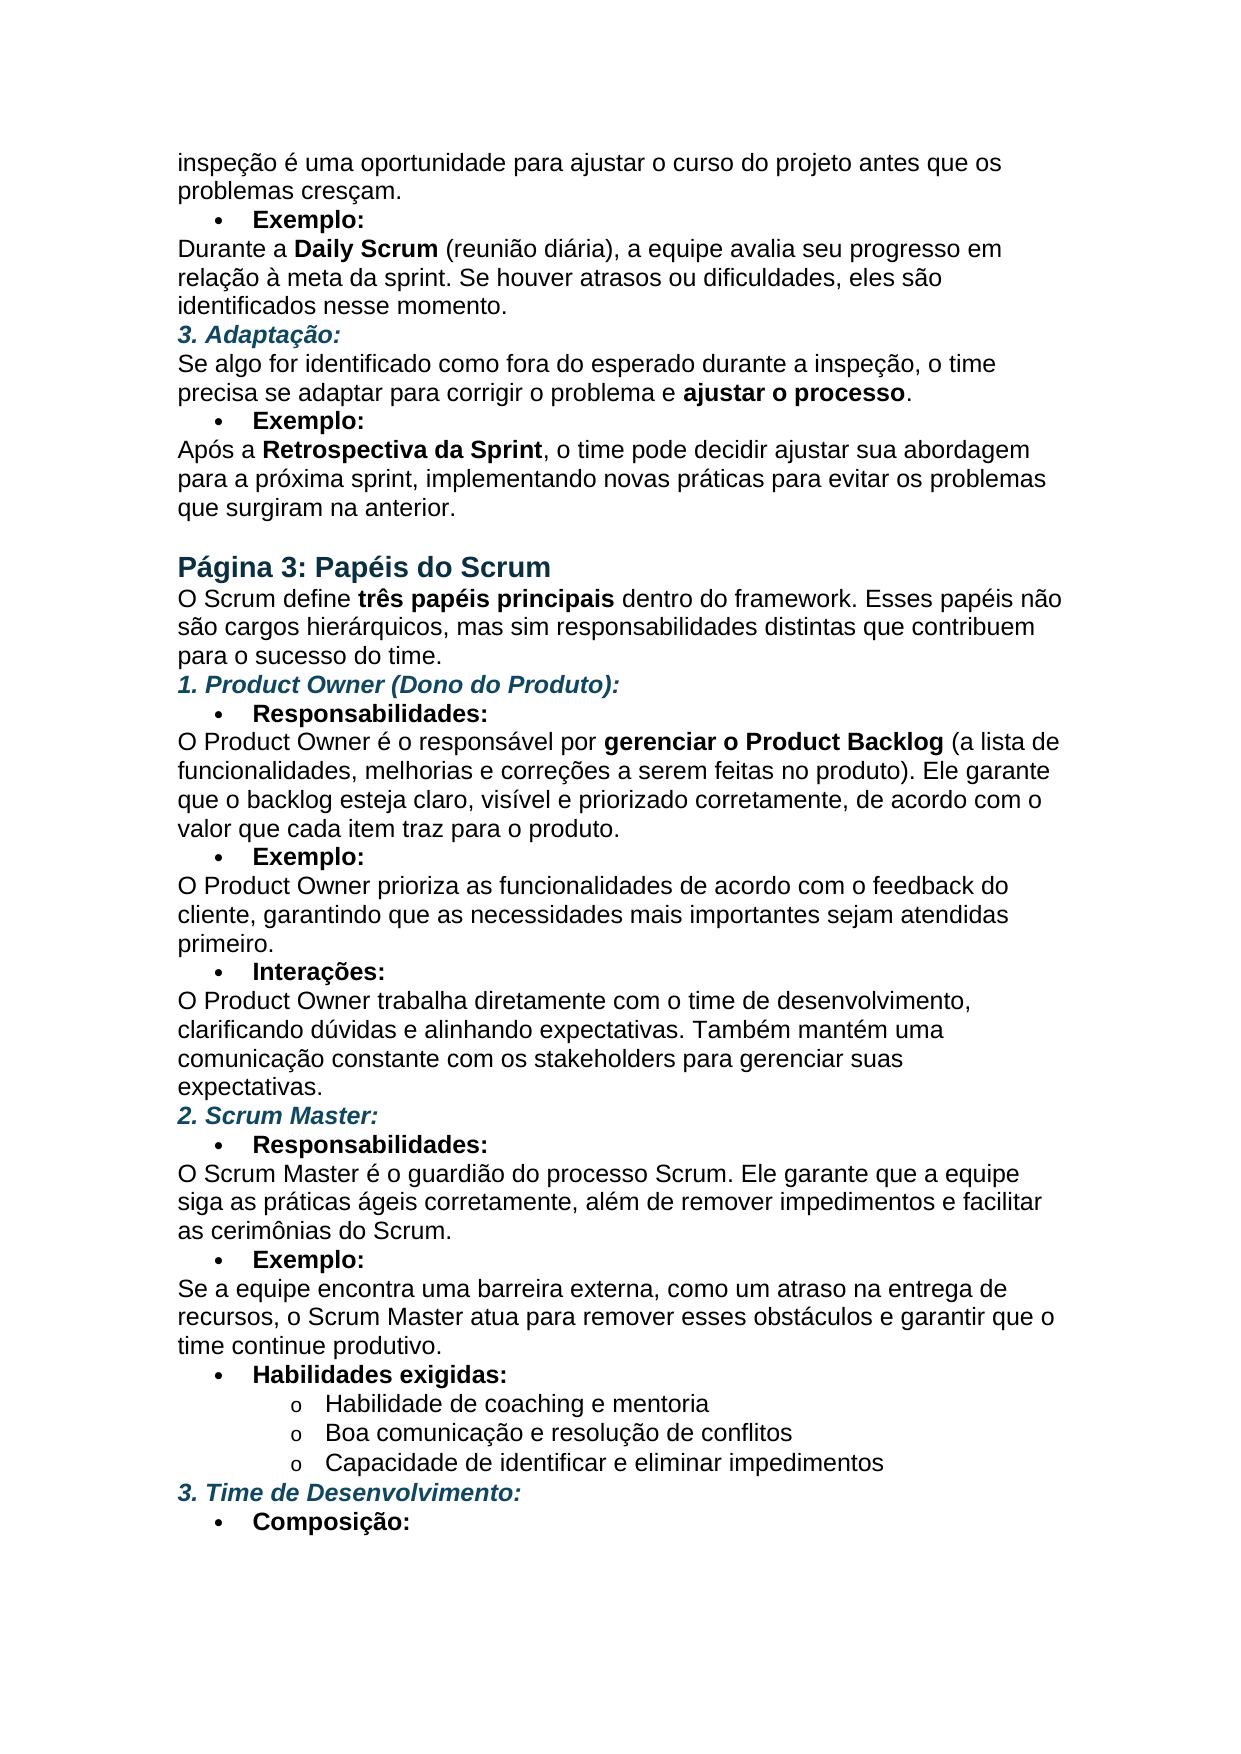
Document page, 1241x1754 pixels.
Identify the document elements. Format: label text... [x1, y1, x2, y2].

text O Product Owner prioriza as funcionalidades de acordo com o feedback do cliente, garantindo que as necessidades mais importantes sejam atendidas primeiro. [177, 871, 1063, 957]
text 3. Time de Desenvolvimento: [177, 1478, 1063, 1506]
list Exemplo: [215, 1245, 1063, 1274]
text 2. Scrum Master: [177, 1101, 1063, 1130]
list Capacidade de identificar e eliminar impedimentos [290, 1448, 1063, 1478]
text 3. Adaptação: [177, 320, 1063, 349]
text Se algo for identificado como fora do esperado durante a inspeção, o time precisa se adaptar para corrigir o problema e ajustar o processo. [177, 349, 1063, 406]
list Responsabilidades: [215, 1130, 1063, 1159]
text Se a equipe encontra uma barreira externa, como um atraso na entrega de recursos, o Scrum Master atua para remover esses obstáculos e garantir que o time continue produtivo. [177, 1274, 1063, 1360]
list Responsabilidades: [215, 699, 1063, 727]
list Habilidade de coaching e mentoria [290, 1389, 1063, 1418]
list Exemplo: [215, 205, 1063, 234]
text Após a Retrospectiva da Sprint, o time pode decidir ajustar sua abordagem para a próxima sprint, implementando novas práticas para evitar os problemas que surgiram na anterior. [177, 435, 1063, 521]
text O Product Owner trabalha diretamente com o time de desenvolvimento, clarificando dúvidas e alinhando expectativas. Também mantém uma comunicação constante com os stakeholders para gerenciar suas expectativas. [177, 986, 1063, 1101]
text Durante a Daily Scrum (reunião diária), a equipe avalia seu progresso em relação à meta da sprint. Se houver atrasos ou dificuldades, eles são identificados nesse momento. [177, 234, 1063, 320]
list Exemplo: [215, 842, 1063, 871]
text O Scrum define três papéis principais dentro do framework. Esses papéis não são cargos hierárquicos, mas sim responsabilidades distintas que contribuem para o sucesso do time. [177, 584, 1063, 670]
text Página 3: Papéis do Scrum [177, 550, 1063, 584]
text O Scrum Master é o guardião do processo Scrum. Ele garante que a equipe siga as práticas ágeis corretamente, além de remover impedimentos e facilitar as cerimônias do Scrum. [177, 1159, 1063, 1245]
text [177, 148, 1063, 205]
list Interações: [215, 957, 1063, 986]
list Exemplo: [215, 406, 1063, 435]
list Habilidades exigidas: [215, 1360, 1063, 1389]
text O Product Owner é o responsável por gerenciar o Product Backlog (a lista de funcionalidades, melhorias e correções a serem feitas no produto). Ele garante que o backlog esteja claro, visível e priorizado corretamente, de acordo com o valor que cada item traz para o produto. [177, 727, 1063, 842]
text 1. Product Owner (Dono do Produto): [177, 670, 1063, 699]
list Boa comunicação e resolução de conflitos [290, 1418, 1063, 1448]
list Composição: [215, 1506, 1063, 1535]
